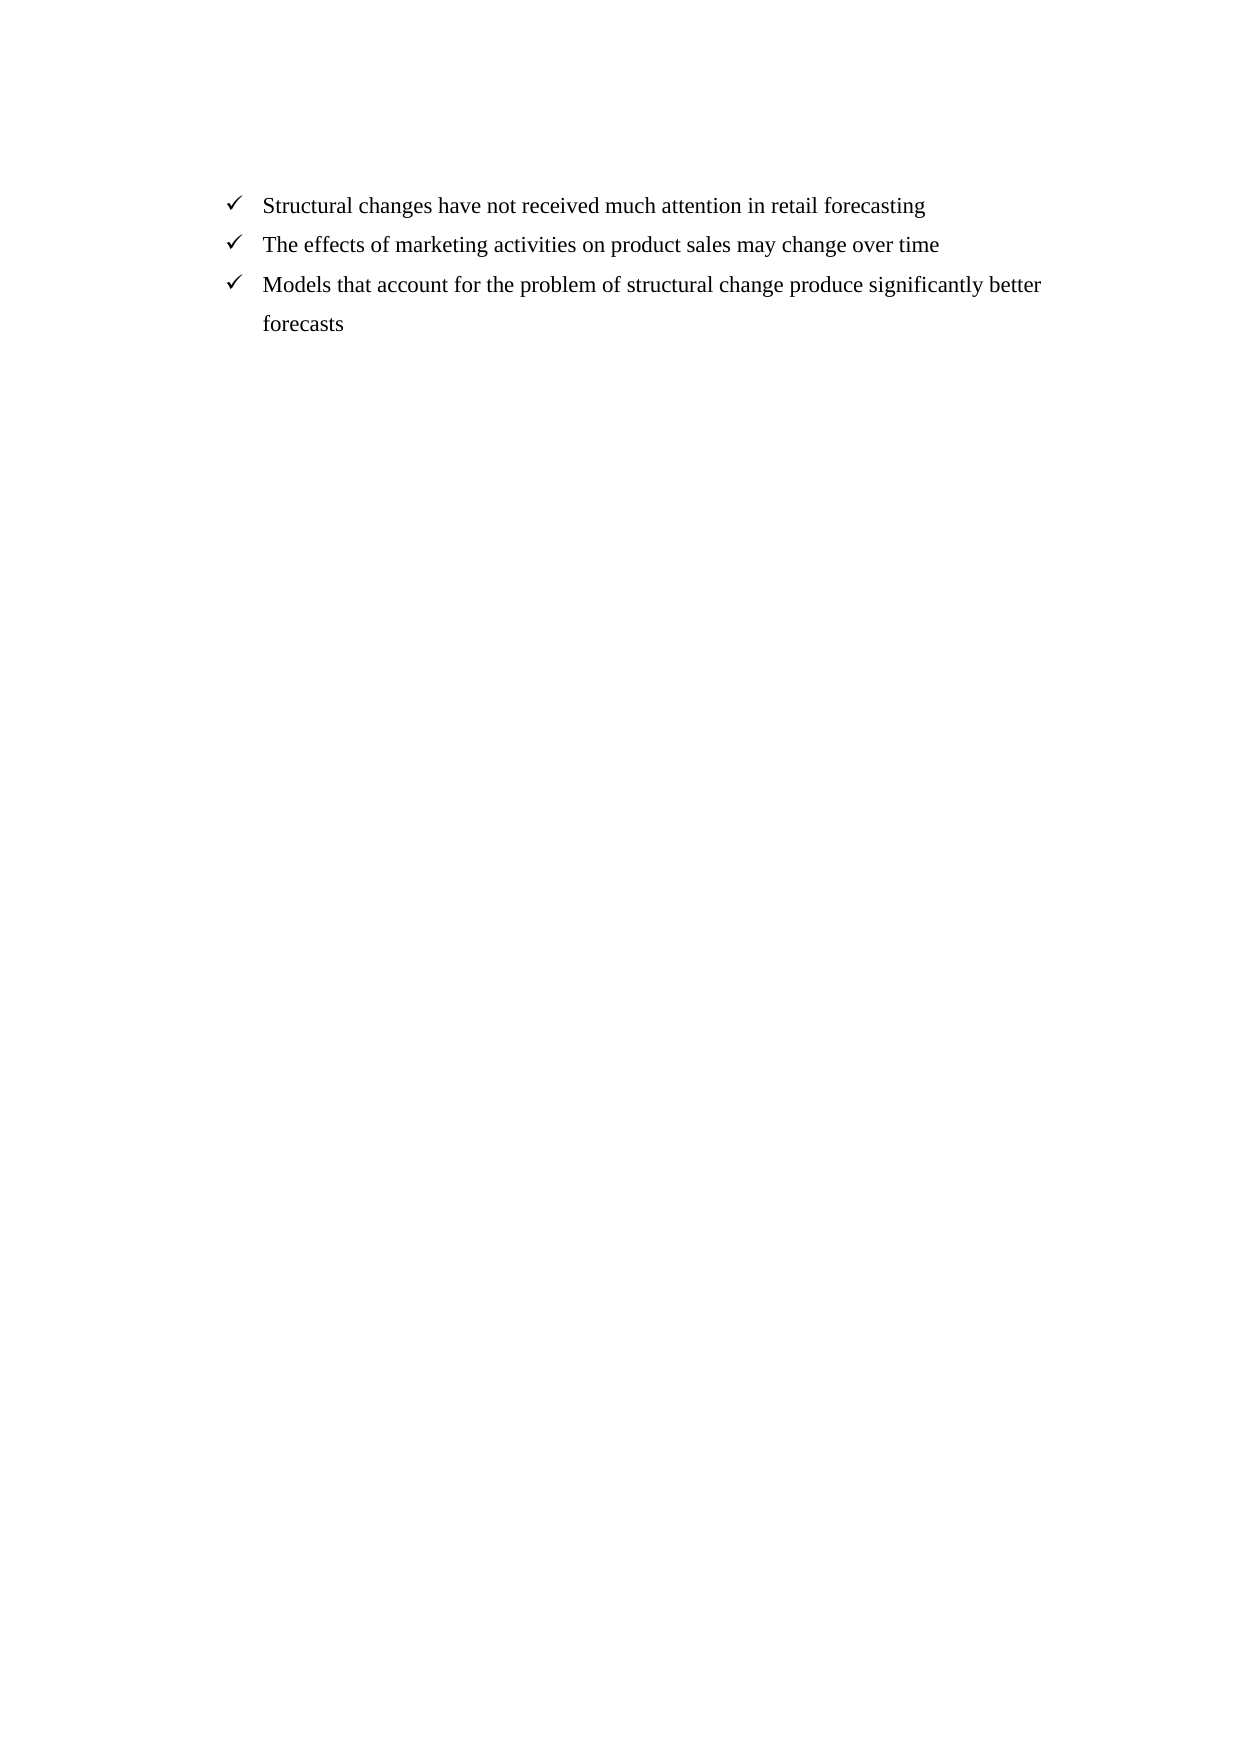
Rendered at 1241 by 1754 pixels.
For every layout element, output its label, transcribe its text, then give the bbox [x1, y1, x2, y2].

list Models that account for the problem of structural change produce significantly better forecasts [225, 271, 1090, 337]
list The effects of marketing activities on product sales may change over time [225, 231, 1090, 258]
list Structural changes have not received much attention in retail forecasting [225, 192, 1090, 218]
